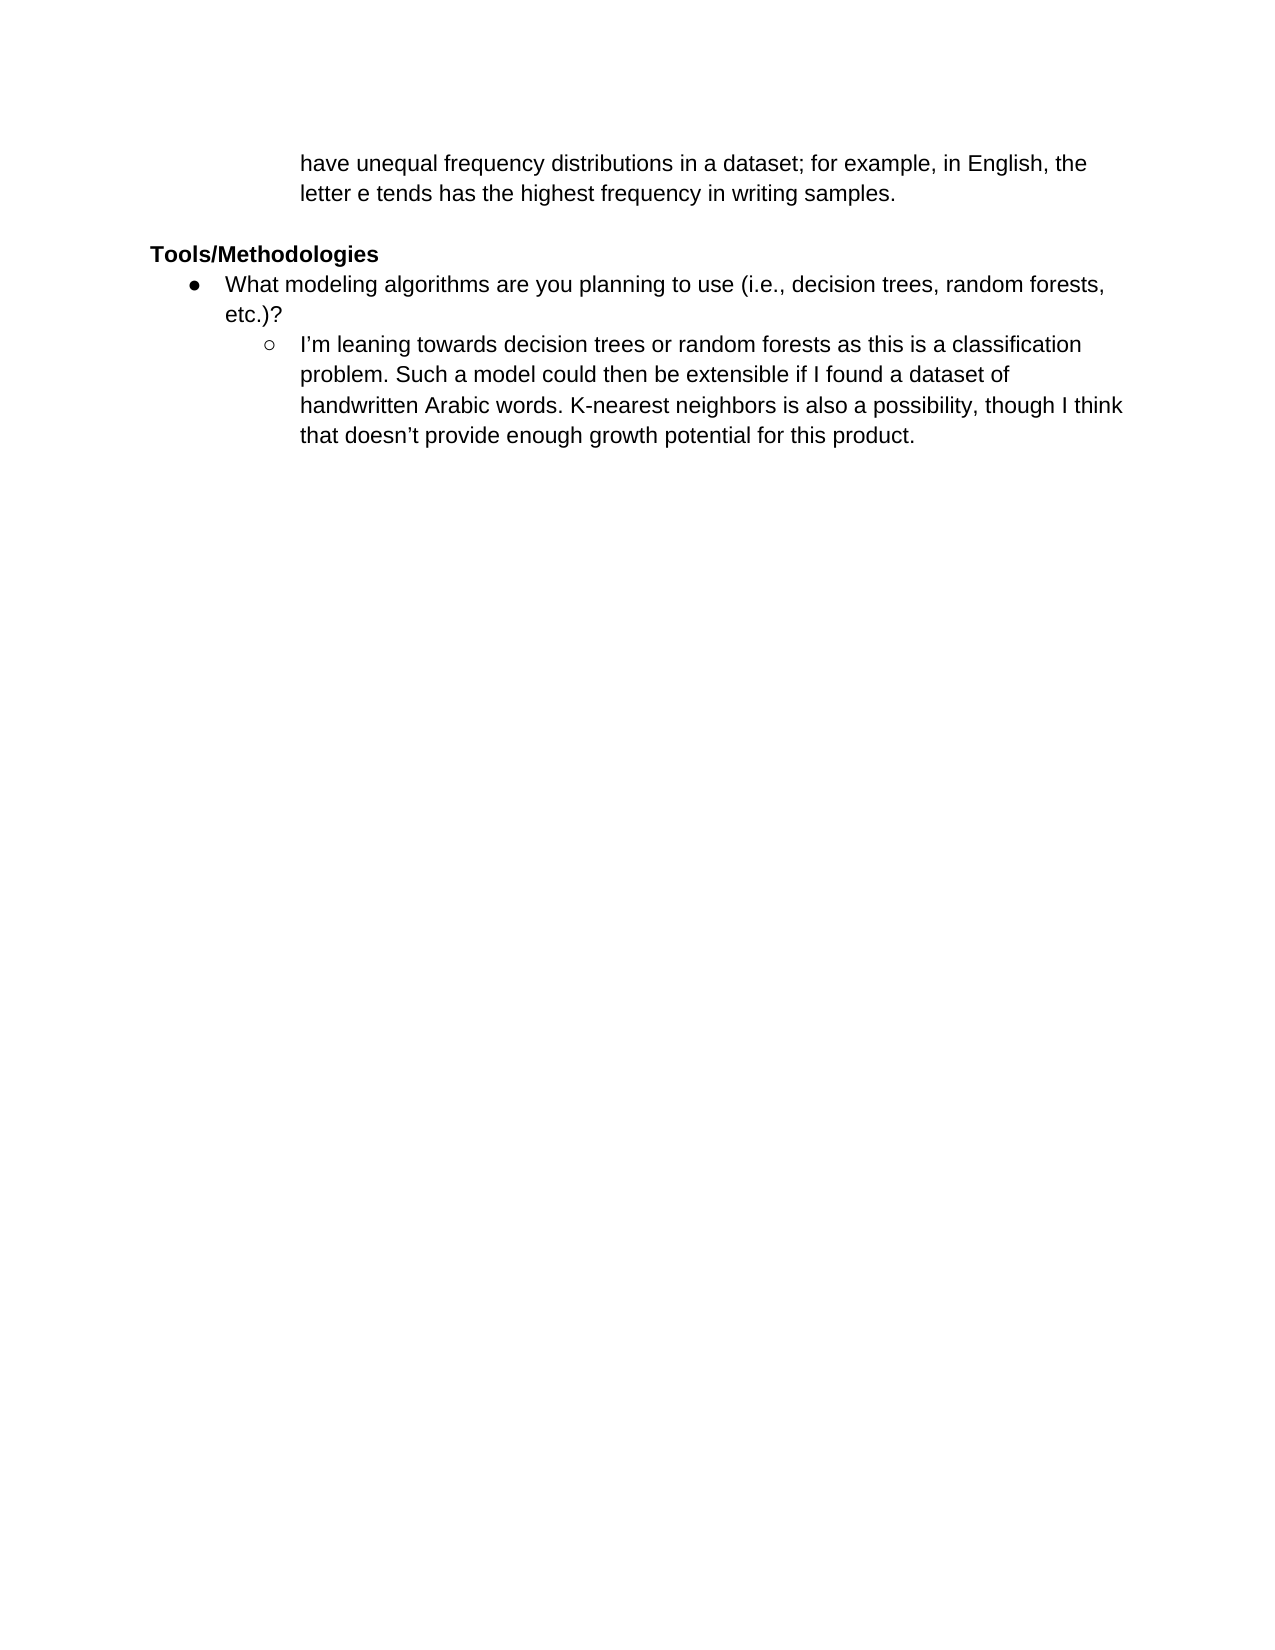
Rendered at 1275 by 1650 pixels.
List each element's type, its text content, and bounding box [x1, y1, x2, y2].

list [262, 150, 1125, 207]
list What modeling algorithms are you planning to use (i.e., decision trees, random forests, etc.)? [187, 271, 1125, 327]
list I’m leaning towards decision trees or random forests as this is a classification problem. Such a model could then be extensible if I found a dataset of handwritten Arabic words. K-nearest neighbors is also a possibility, though I think that doesn’t provide enough growth potential for this product. [262, 331, 1125, 448]
text Tools/Methodologies [150, 241, 1125, 267]
